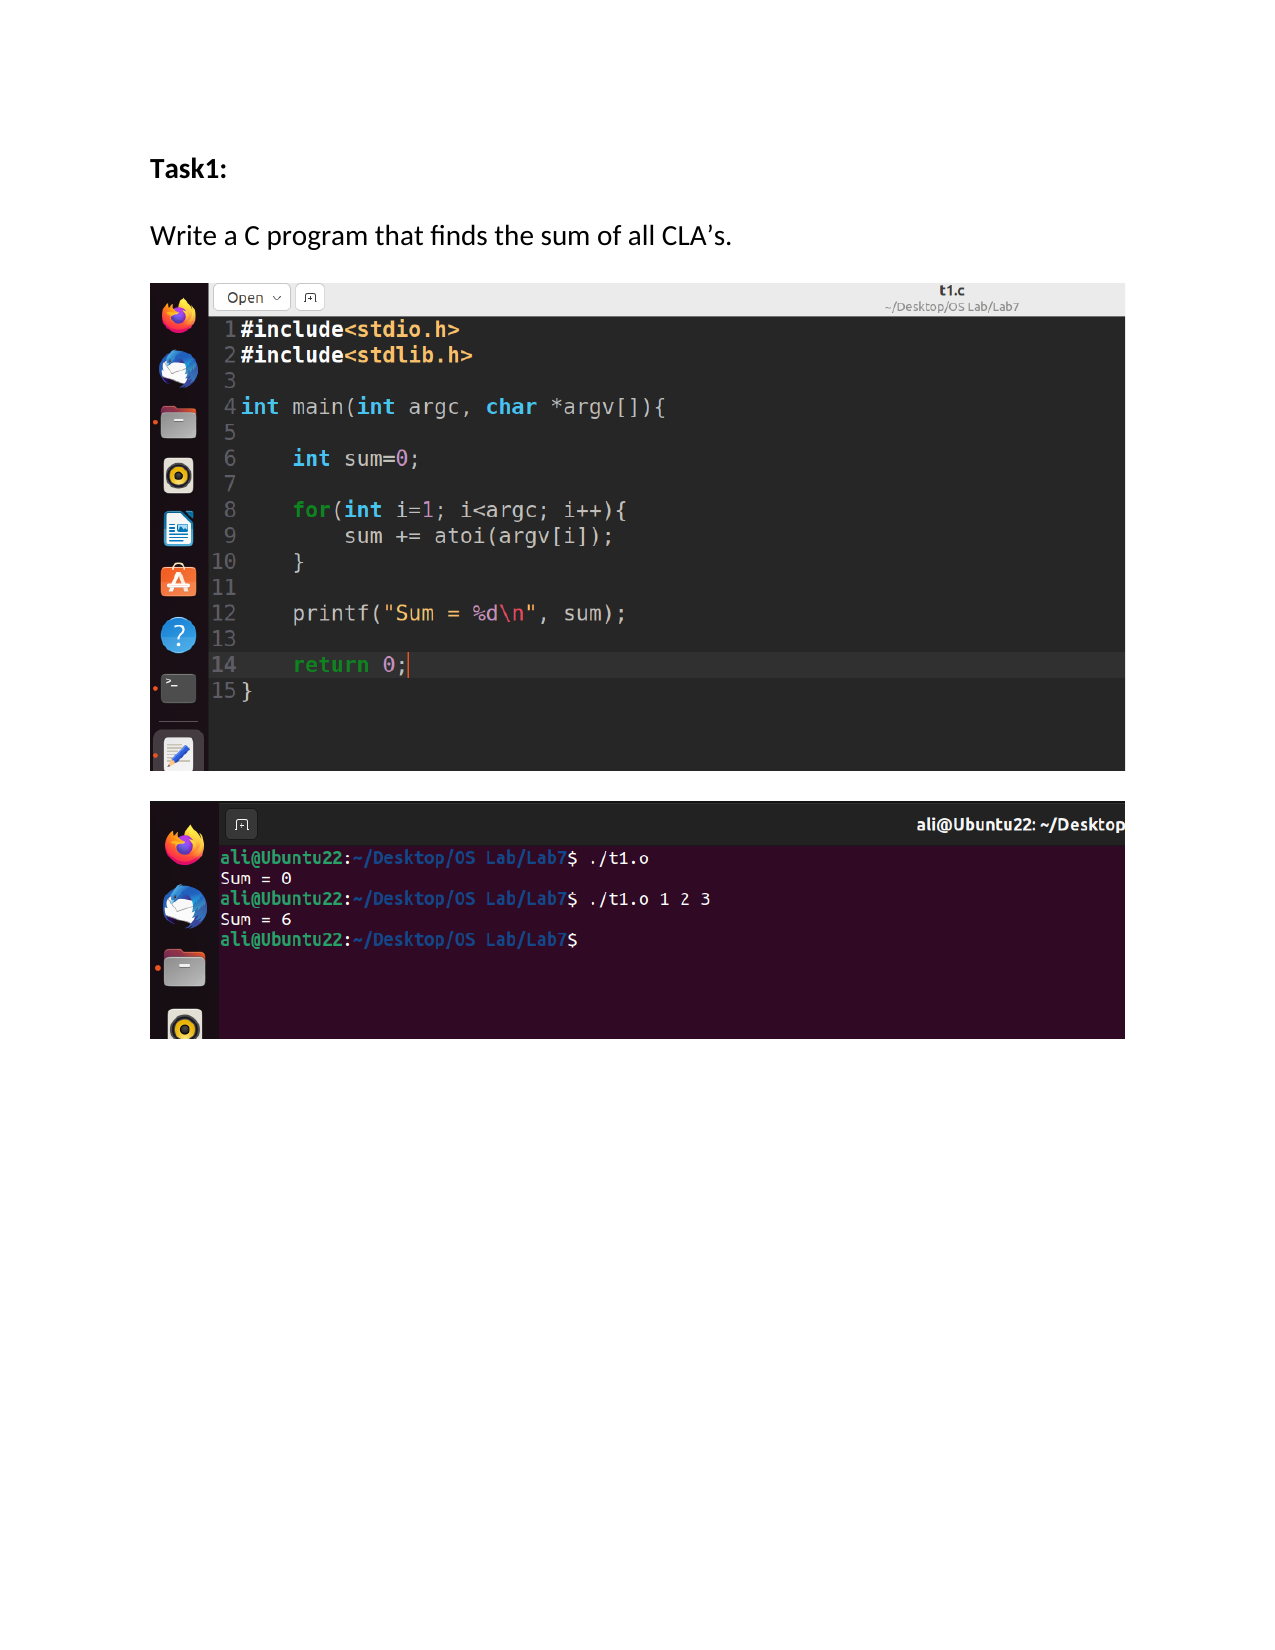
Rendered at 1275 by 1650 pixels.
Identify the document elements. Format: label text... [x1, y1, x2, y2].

picture [150, 283, 1125, 771]
text Task1: [150, 150, 1125, 186]
picture [150, 801, 1125, 1039]
text Write a C program that finds the sum of all CLA’s. [150, 217, 1125, 252]
